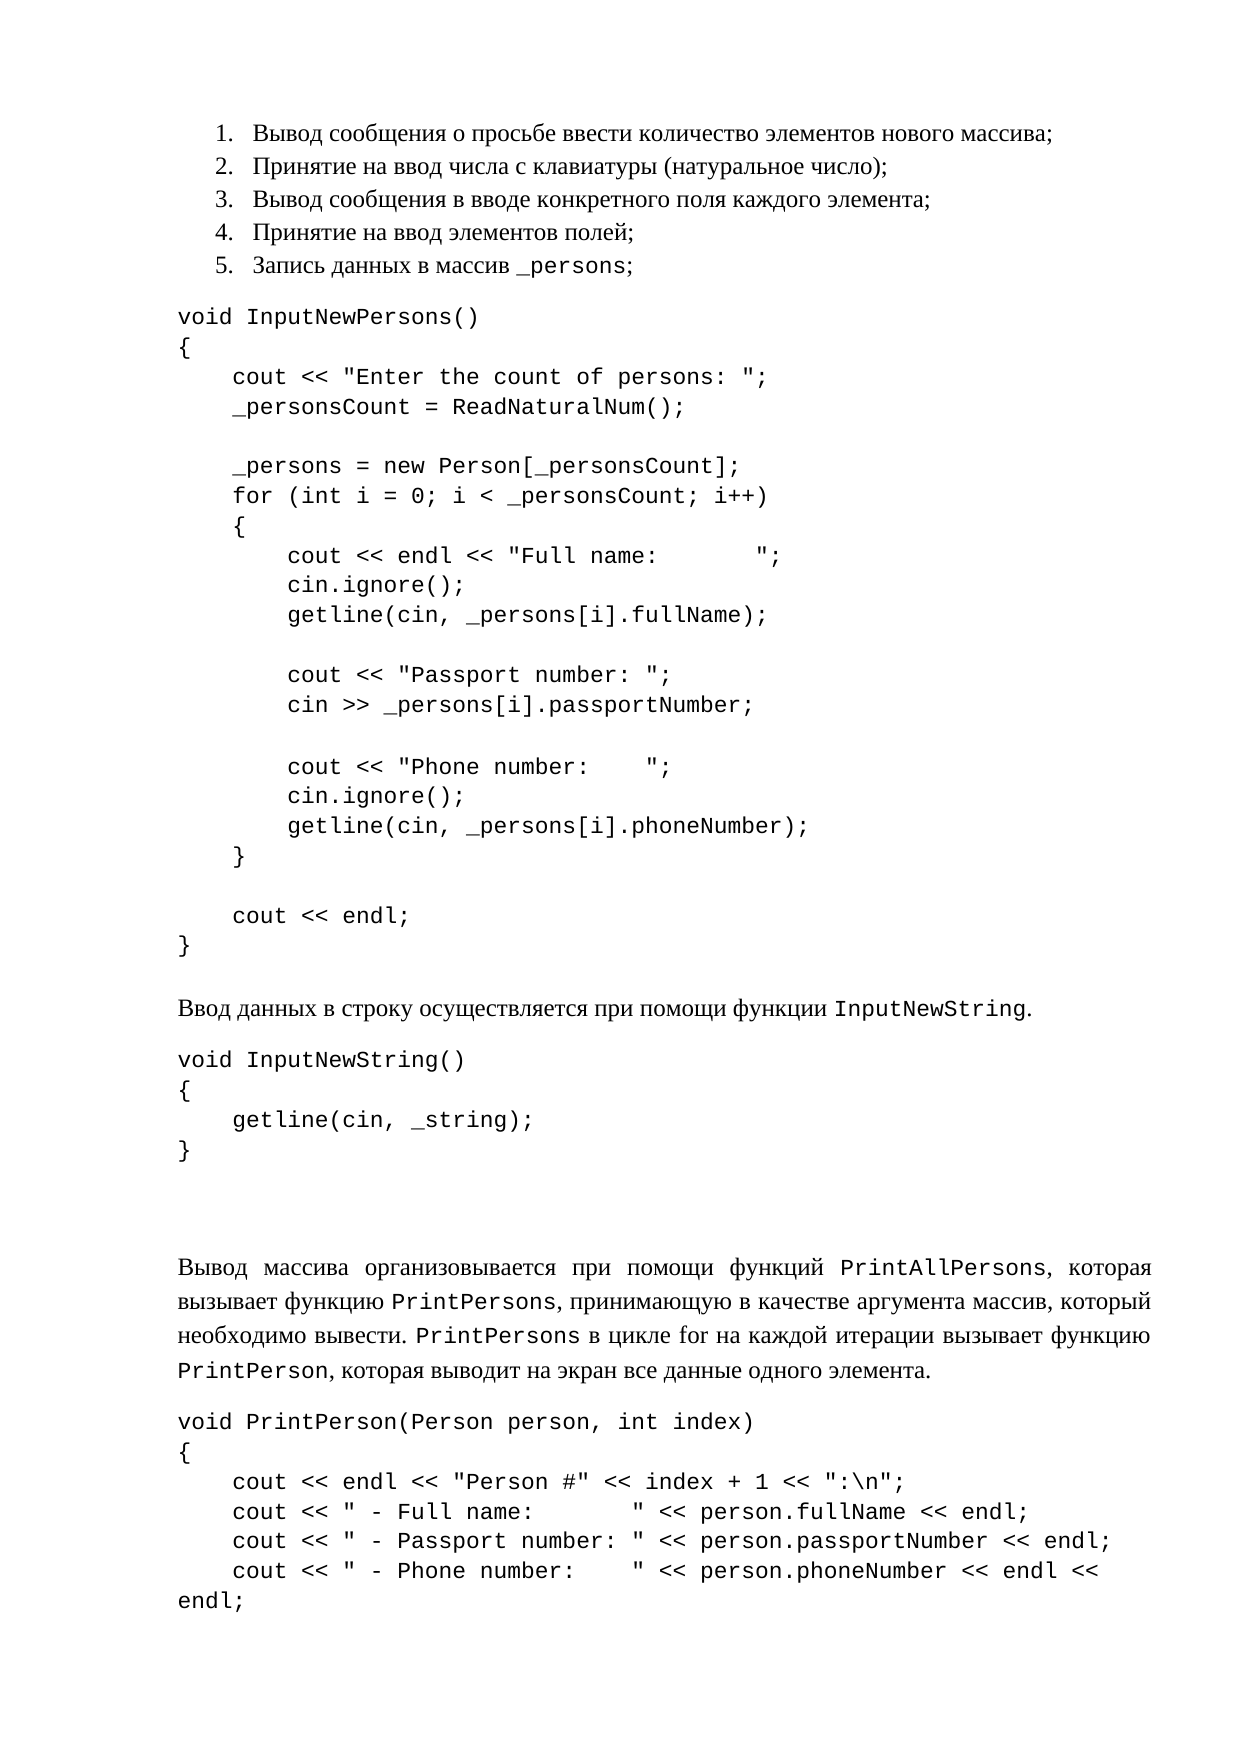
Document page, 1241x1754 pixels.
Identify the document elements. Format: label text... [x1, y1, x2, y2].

list Вывод сообщения в вводе конкретного поля каждого элемента; [215, 184, 1152, 213]
text Ввод данных в строку осуществляется при помощи функции InputNewString. [177, 993, 1152, 1023]
text cout << " - Phone number: " << person.phoneNumber << endl << endl; [177, 1559, 1152, 1615]
text cout << "Passport number: "; [177, 663, 1152, 689]
text cout << " - Passport number: " << person.passportNumber << endl; [177, 1530, 1152, 1556]
text cout << endl << "Full name: "; [177, 544, 1152, 570]
text void InputNewPersons() [177, 306, 1152, 332]
list Запись данных в массив _persons; [215, 250, 1152, 280]
text cin.ignore(); [177, 785, 1152, 811]
text } [177, 1138, 1152, 1164]
text _persons = new Person[_personsCount]; [177, 455, 1152, 481]
text { [177, 1440, 1152, 1466]
text void InputNewString() [177, 1049, 1152, 1075]
text getline(cin, _string); [177, 1108, 1152, 1134]
text Вывод массива организовывается при помощи функций PrintAllPersons, которая вызывает функцию PrintPersons, принимающую в качестве аргумента массив, который необходимо вывести. PrintPersons в цикле for на каждой итерации вызывает функцию PrintPerson, которая выводит на экран все данные одного элемента. [177, 1252, 1152, 1385]
list Вывод сообщения о просьбе ввести количество элементов нового массива; [215, 118, 1152, 147]
text cin >> _persons[i].passportNumber; [177, 693, 1152, 719]
text cout << "Enter the count of persons: "; [177, 365, 1152, 391]
text { [177, 514, 1152, 540]
text cin.ignore(); [177, 574, 1152, 600]
text cout << "Phone number: "; [177, 755, 1152, 781]
text cout << endl << "Person #" << index + 1 << ":\n"; [177, 1470, 1152, 1496]
text } [177, 844, 1152, 870]
text void PrintPerson(Person person, int index) [177, 1411, 1152, 1437]
text cout << " - Full name: " << person.fullName << endl; [177, 1500, 1152, 1526]
text getline(cin, _persons[i].fullName); [177, 604, 1152, 629]
text { [177, 336, 1152, 361]
text _personsCount = ReadNaturalNum(); [177, 395, 1152, 421]
text getline(cin, _persons[i].phoneNumber); [177, 814, 1152, 841]
list Принятие на ввод числа с клавиатуры (натуральное число); [215, 151, 1152, 180]
text } [177, 934, 1152, 960]
text { [177, 1079, 1152, 1104]
text for (int i = 0; i < _personsCount; i++) [177, 484, 1152, 510]
text cout << endl; [177, 904, 1152, 930]
list Принятие на ввод элементов полей; [215, 217, 1152, 246]
